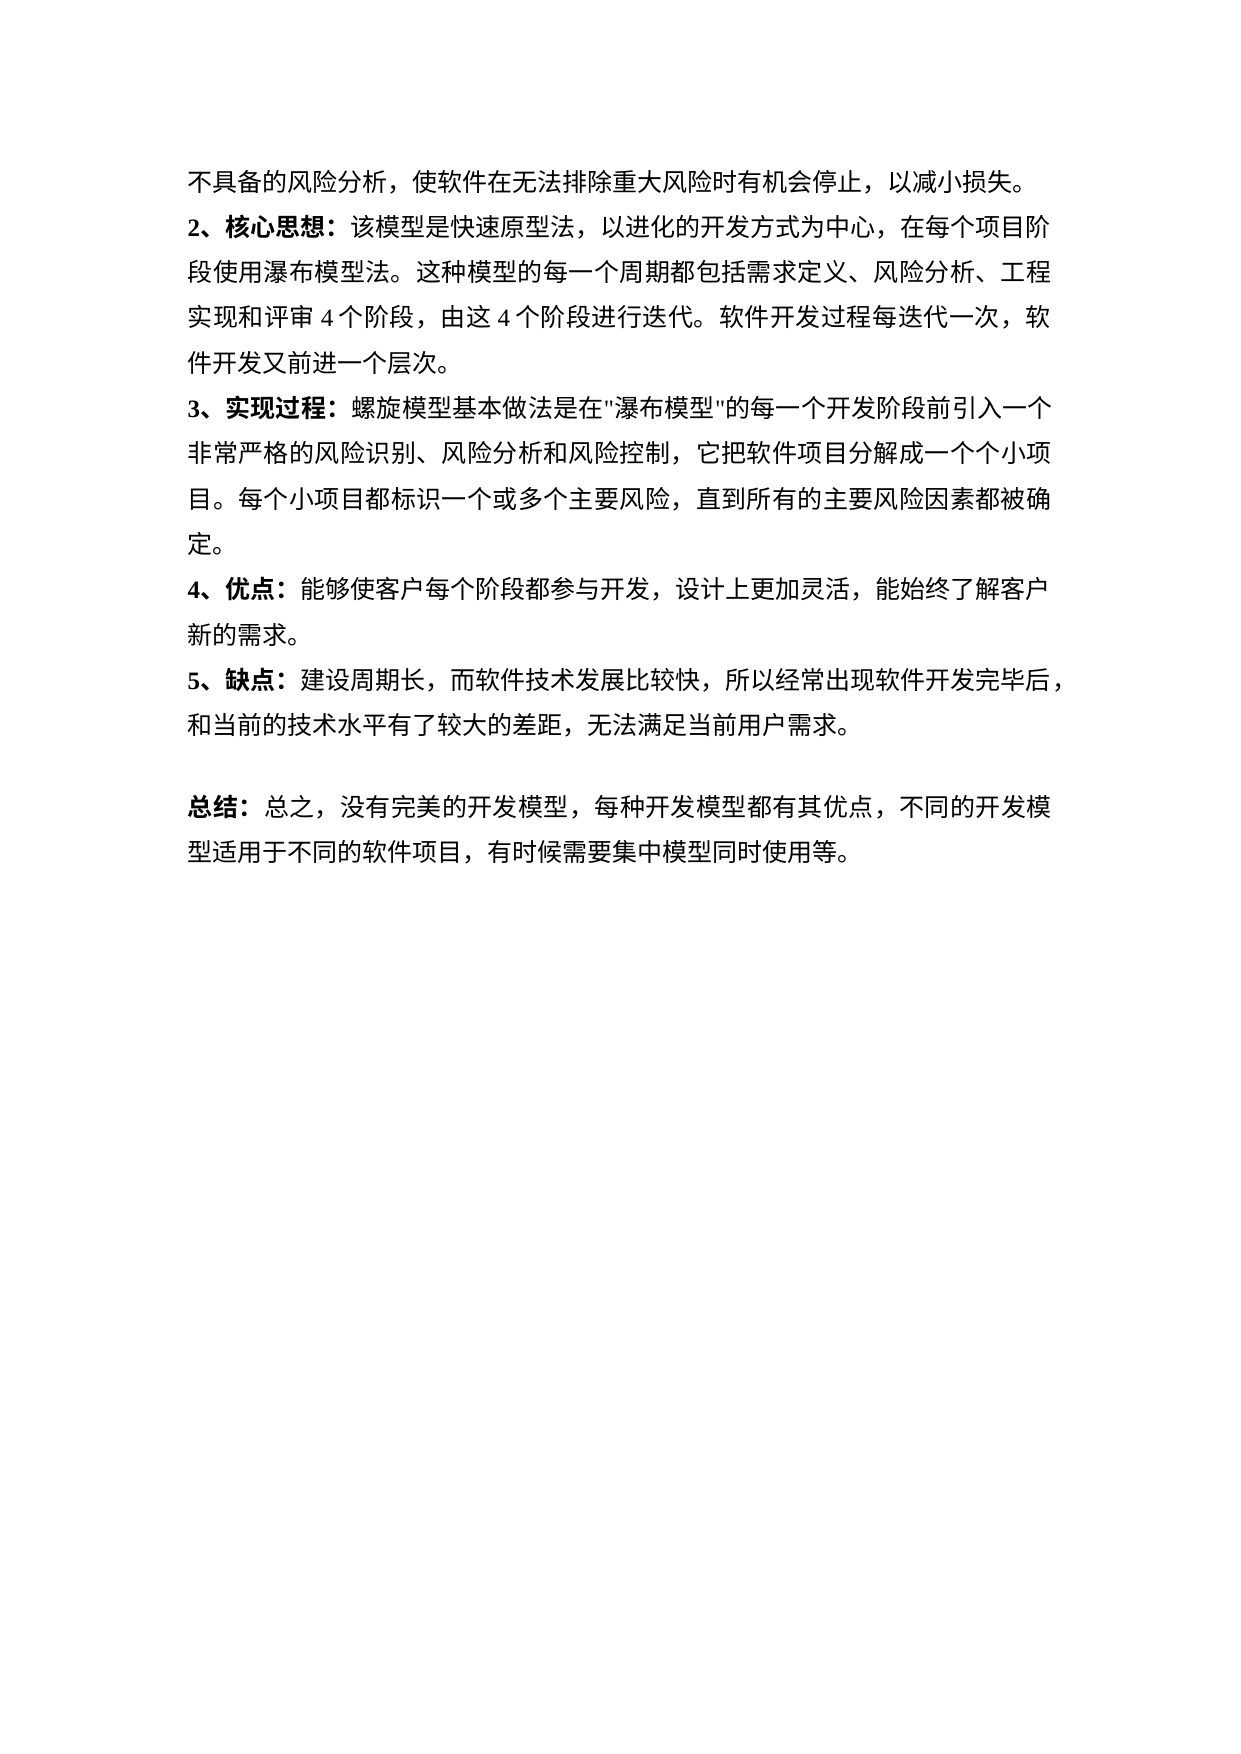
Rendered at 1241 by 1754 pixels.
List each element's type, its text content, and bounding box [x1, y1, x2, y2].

text 3、实现过程：螺旋模型基本做法是在"瀑布模型"的每一个开发阶段前引入一个非常严格的风险识别、风险分析和风险控制，它把软件项目分解成一个个小项目。每个小项目都标识一个或多个主要风险，直到所有的主要风险因素都被确定。 [187, 388, 1053, 561]
text 5、缺点：建设周期长，而软件技术发展比较快，所以经常出现软件开发完毕后，和当前的技术水平有了较大的差距，无法满足当前用户需求。 [187, 660, 1053, 742]
text 总结：总之，没有完美的开发模型，每种开发模型都有其优点，不同的开发模型适用于不同的软件项目，有时候需要集中模型同时使用等。 [187, 787, 1053, 868]
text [187, 162, 1053, 198]
text 2、核心思想：该模型是快速原型法，以进化的开发方式为中心，在每个项目阶段使用瀑布模型法。这种模型的每一个周期都包括需求定义、风险分析、工程实现和评审4个阶段，由这4个阶段进行迭代。软件开发过程每迭代一次，软件开发又前进一个层次。 [187, 207, 1053, 379]
text 4、优点：能够使客户每个阶段都参与开发，设计上更加灵活，能始终了解客户新的需求。 [187, 570, 1053, 651]
